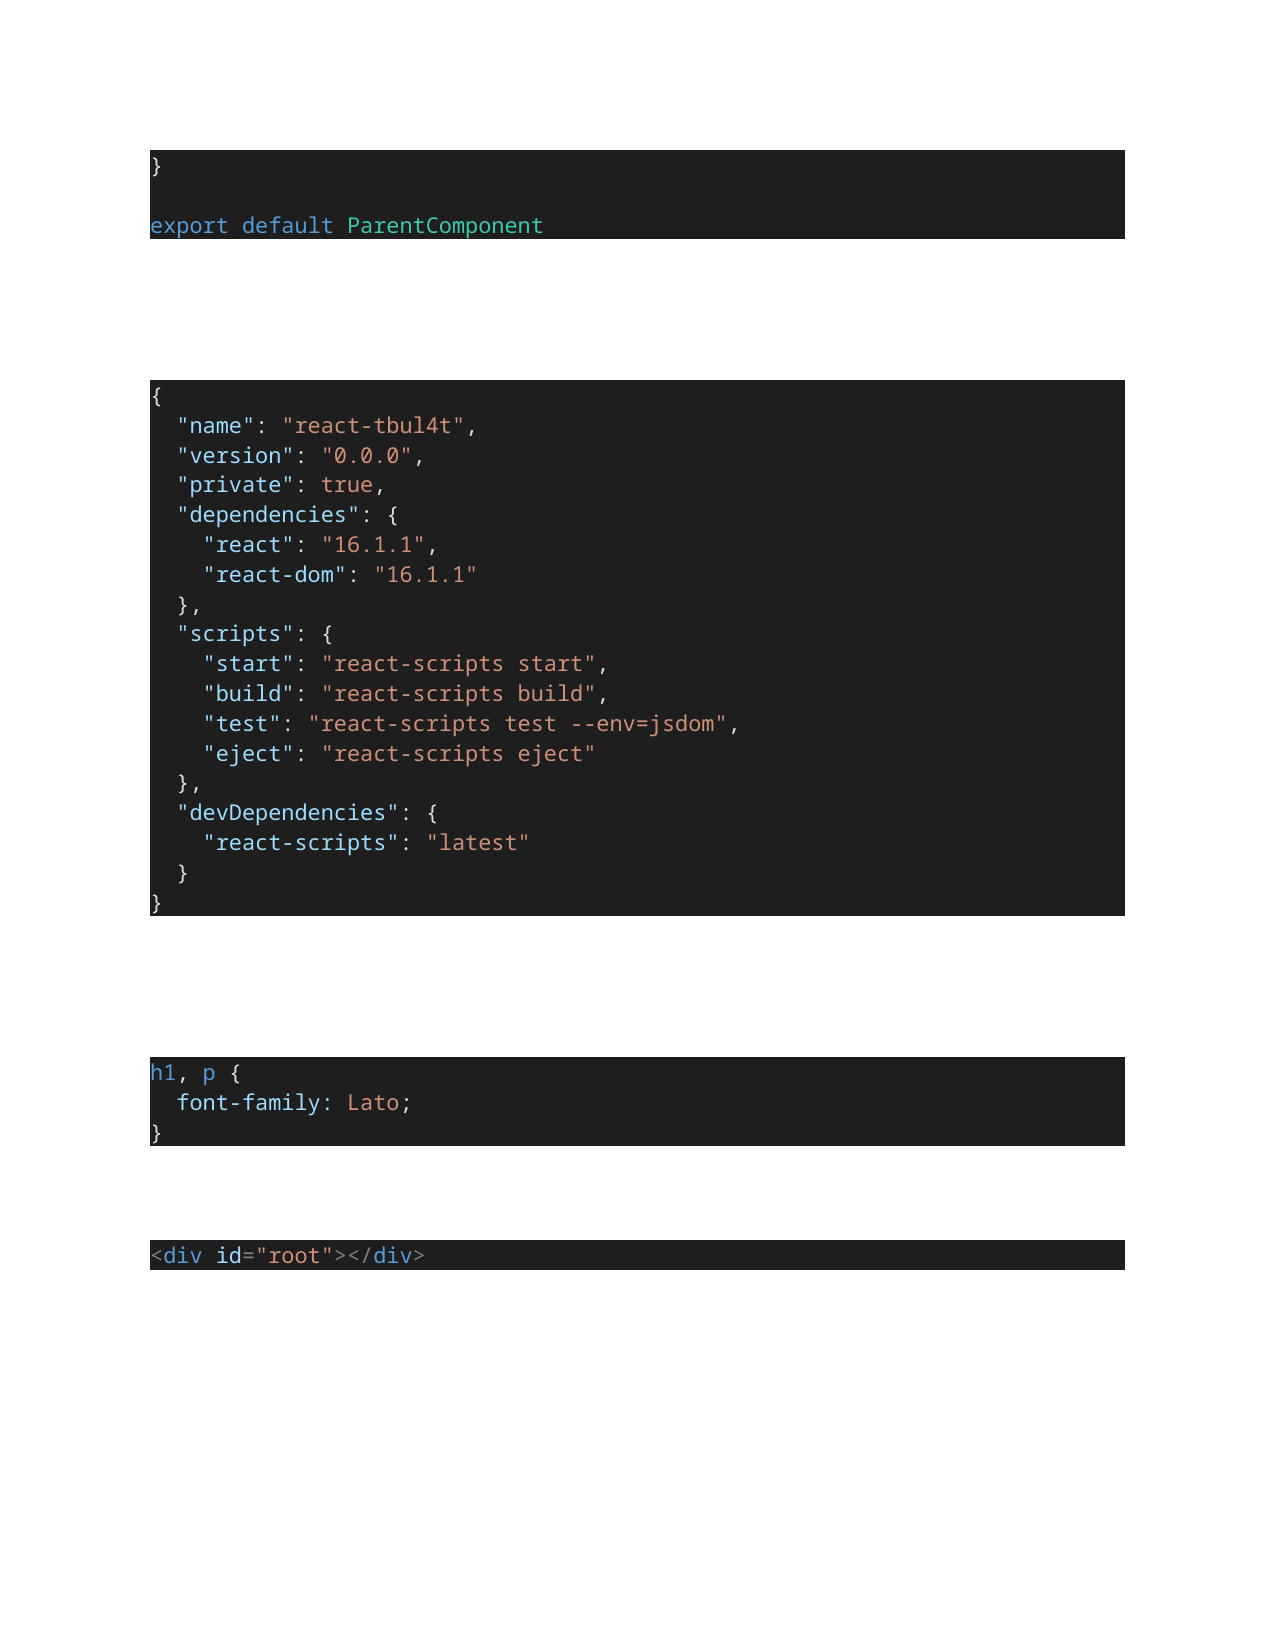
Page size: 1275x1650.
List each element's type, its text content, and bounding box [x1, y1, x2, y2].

text } [150, 857, 1125, 886]
text }, [150, 588, 1125, 618]
text } [150, 1116, 1125, 1146]
text export default ParentComponent [150, 209, 1125, 239]
text "dependencies": { [150, 499, 1125, 529]
text "eject": "react-scripts eject" [150, 737, 1125, 767]
text font-family: Lato; [150, 1087, 1125, 1116]
text "version": "0.0.0", [150, 439, 1125, 469]
text "name": "react-tbul4t", [150, 410, 1125, 439]
text "start": "react-scripts start", [150, 648, 1125, 678]
text <div id="root"></div> [150, 1240, 1125, 1270]
text h1, p { [150, 1057, 1125, 1087]
text "scripts": { [150, 618, 1125, 648]
text "test": "react-scripts test --env=jsdom", [150, 708, 1125, 737]
text { [150, 380, 1125, 410]
text }, [150, 767, 1125, 797]
text "react-scripts": "latest" [150, 827, 1125, 857]
text "react": "16.1.1", [150, 529, 1125, 559]
text "build": "react-scripts build", [150, 678, 1125, 708]
text "react-dom": "16.1.1" [150, 559, 1125, 588]
text "devDependencies": { [150, 797, 1125, 827]
text } [150, 150, 1125, 180]
text } [150, 886, 1125, 916]
text "private": true, [150, 469, 1125, 499]
